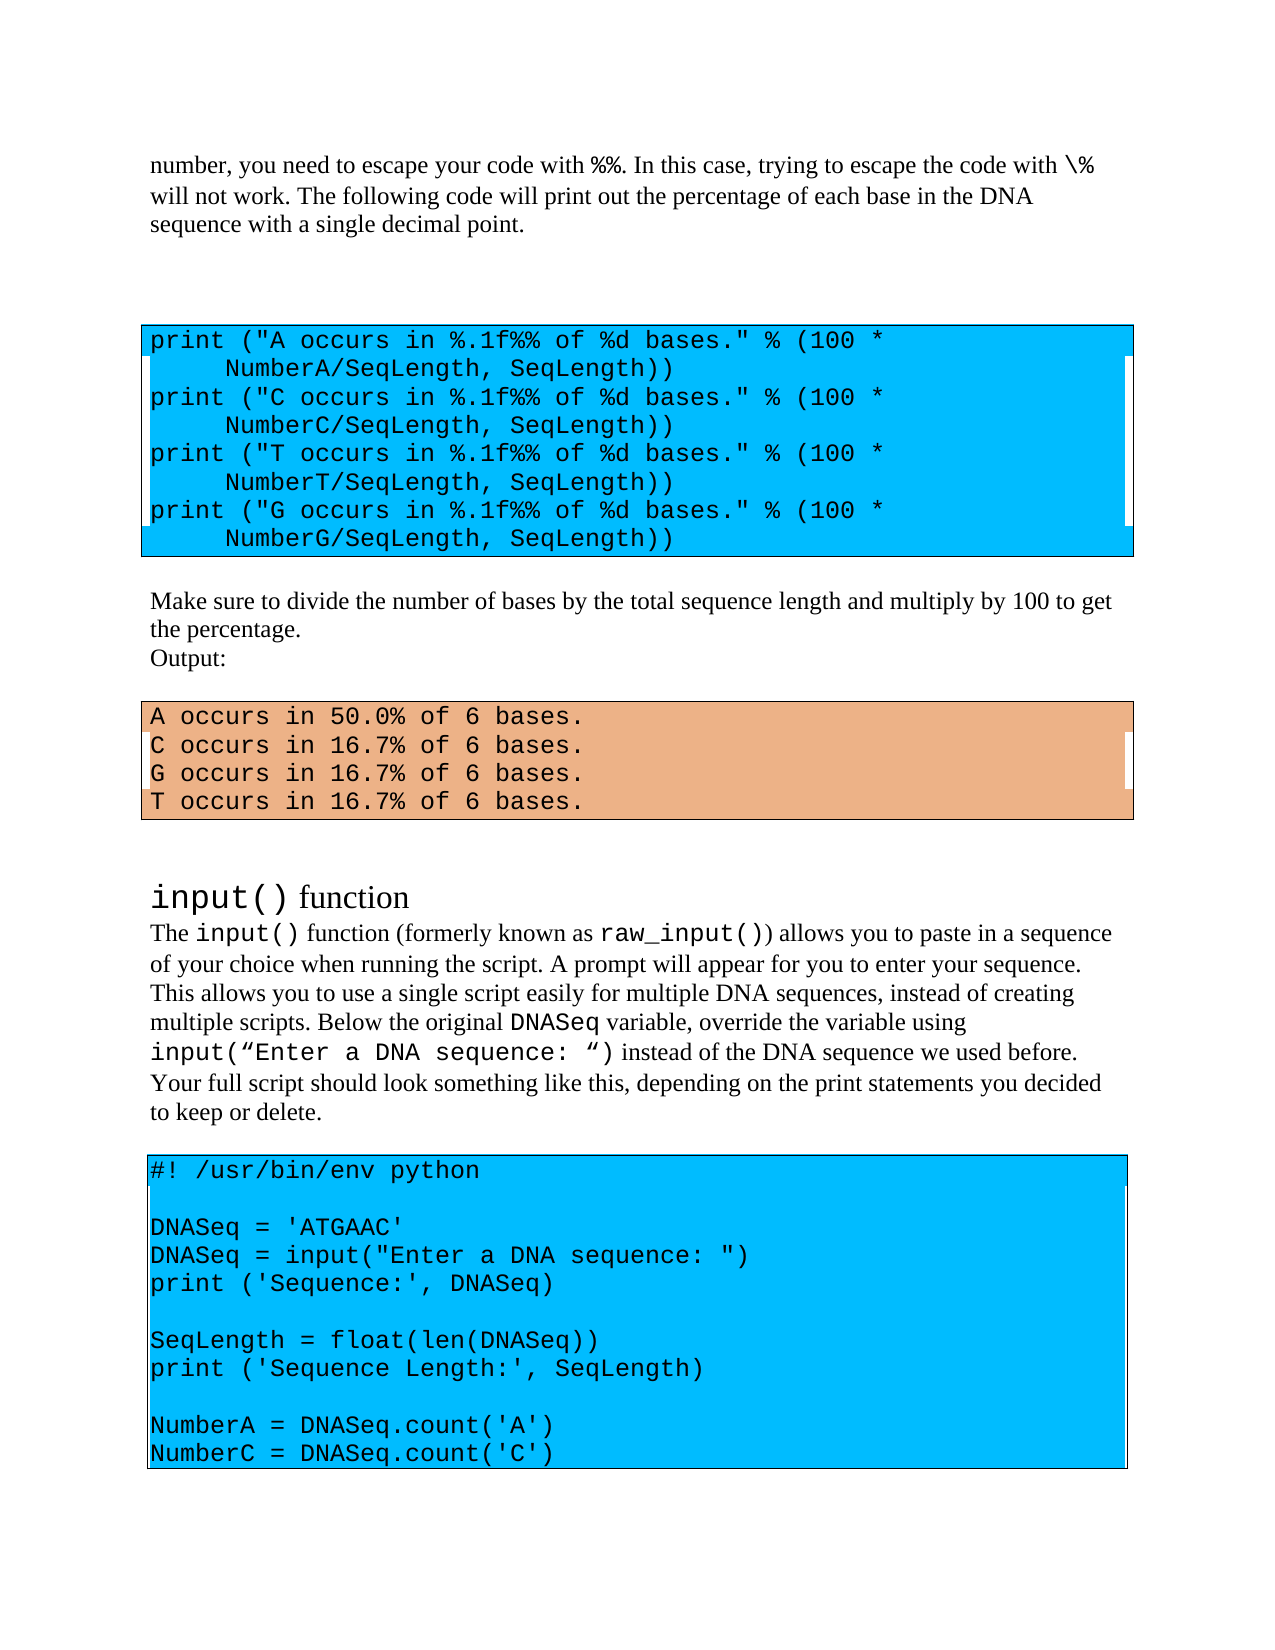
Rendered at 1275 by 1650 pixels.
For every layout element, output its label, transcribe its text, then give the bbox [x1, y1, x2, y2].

text NumberA = DNASeq.count('A') [150, 1413, 1125, 1441]
text SeqLength = float(len(DNASeq)) [150, 1328, 1125, 1356]
text C occurs in 16.7% of 6 bases. [150, 732, 1125, 761]
text NumberT/SeqLength, SeqLength)) [150, 469, 1125, 498]
text Make sure to divide the number of bases by the total sequence length and multiply by 100 to get the percentage. [150, 586, 1125, 643]
text NumberC = DNASeq.count('C') [150, 1441, 1125, 1468]
text Output: [150, 643, 1125, 672]
text print ("T occurs in %.1f%% of %d bases." % (100 * [150, 441, 1125, 469]
text DNASeq = 'ATGAAC' [150, 1214, 1125, 1243]
text print ('Sequence Length:', SeqLength) [150, 1356, 1125, 1384]
text NumberC/SeqLength, SeqLength)) [150, 413, 1125, 441]
text T occurs in 16.7% of 6 bases. [142, 786, 1133, 819]
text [150, 150, 1125, 238]
text A occurs in 50.0% of 6 bases. [142, 702, 1133, 732]
text print ('Sequence:', DNASeq) [150, 1271, 1125, 1299]
text print ("G occurs in %.1f%% of %d bases." % (100 * [150, 498, 1125, 523]
text DNASeq = input("Enter a DNA sequence: ") [150, 1243, 1125, 1271]
text #! /usr/bin/env python [148, 1156, 1127, 1186]
text NumberG/SeqLength, SeqLength)) [142, 523, 1133, 556]
text input() function [150, 877, 1125, 918]
text print ("C occurs in %.1f%% of %d bases." % (100 * [150, 384, 1125, 413]
text G occurs in 16.7% of 6 bases. [150, 761, 1125, 786]
text NumberA/SeqLength, SeqLength)) [150, 356, 1125, 384]
text The input() function (formerly known as raw_input()) allows you to paste in a sequence of your choice when running the script. A prompt will appear for you to enter your sequence. This allows you to use a single script easily for multiple DNA sequences, instead of creating multiple scripts. Below the original DNASeq variable, override the variable using input(“Enter a DNA sequence: “) instead of the DNA sequence we used before. Your full script should look something like this, depending on the print statements you decided to keep or delete. [150, 918, 1125, 1126]
text print ("A occurs in %.1f%% of %d bases." % (100 * [142, 326, 1133, 356]
